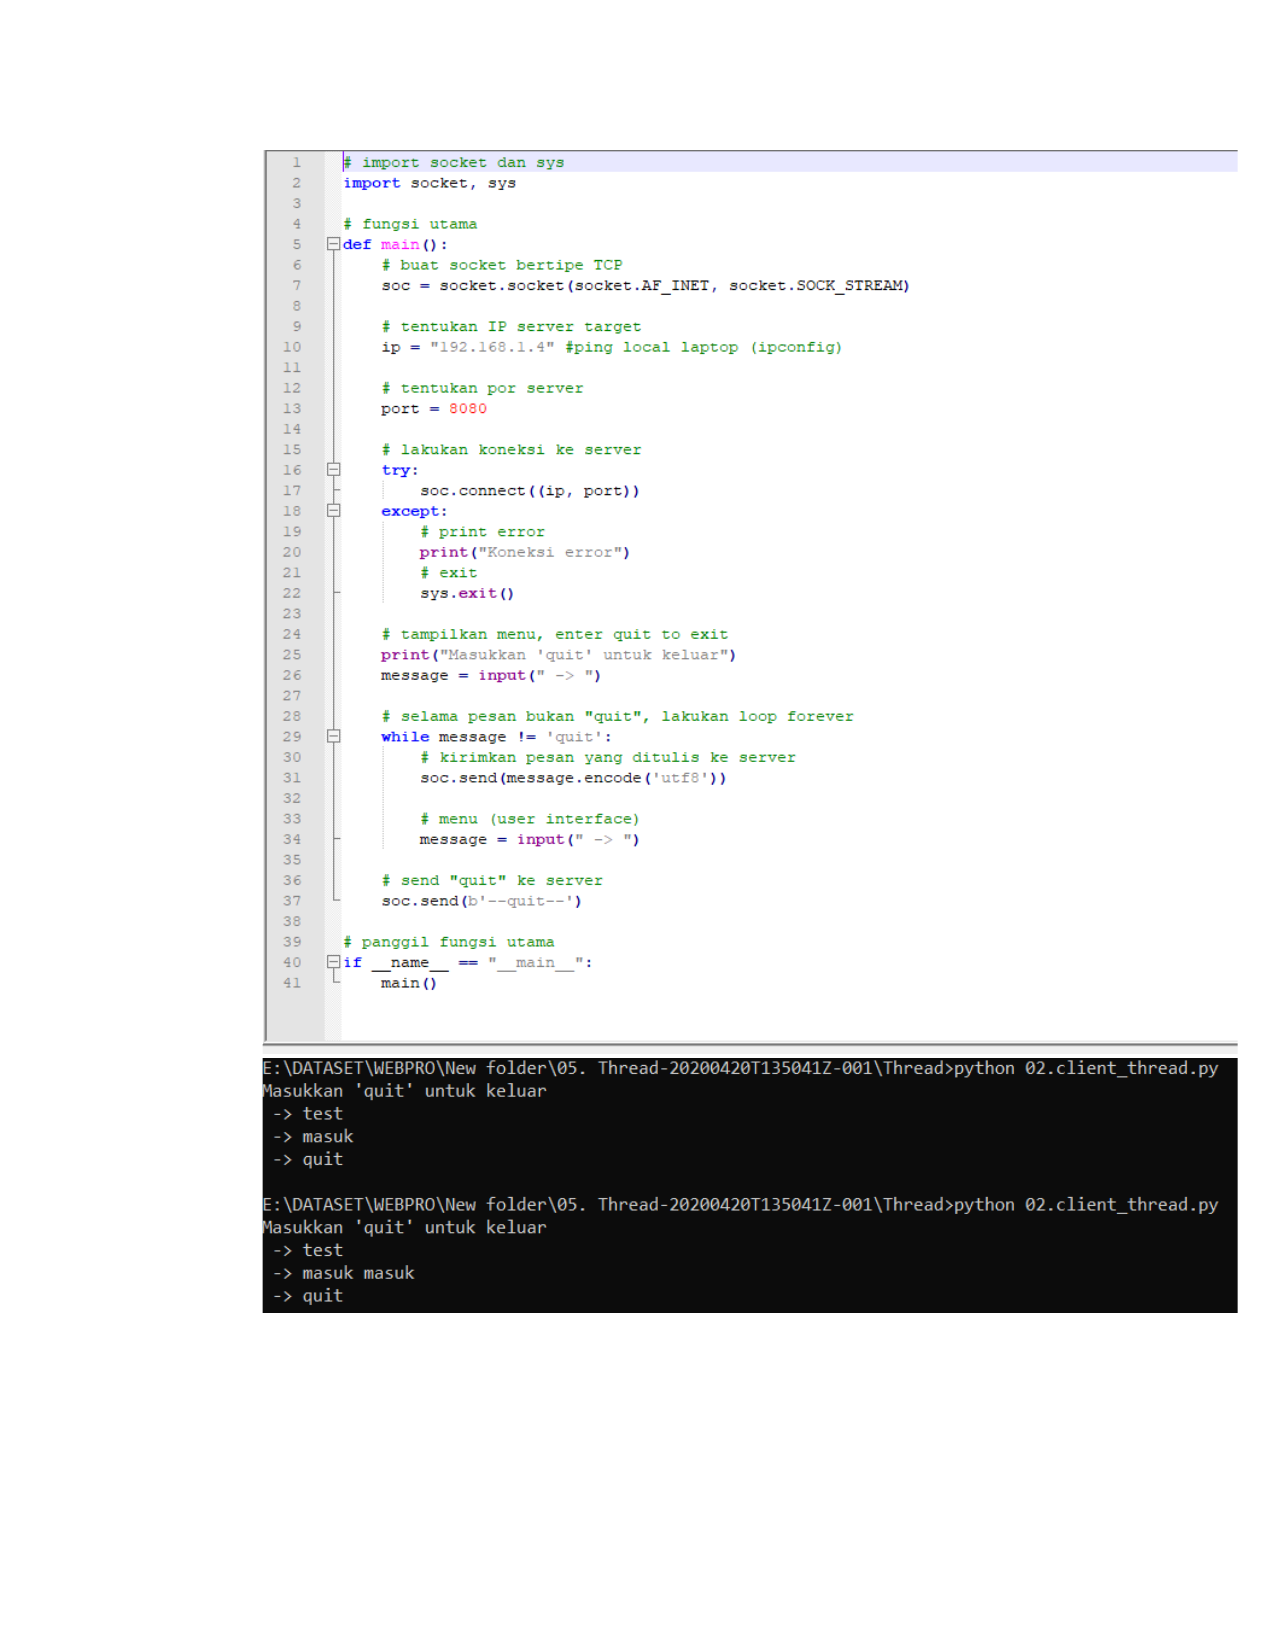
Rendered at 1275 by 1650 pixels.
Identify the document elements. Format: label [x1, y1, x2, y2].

picture [262, 1058, 1238, 1313]
picture [262, 150, 1238, 1054]
